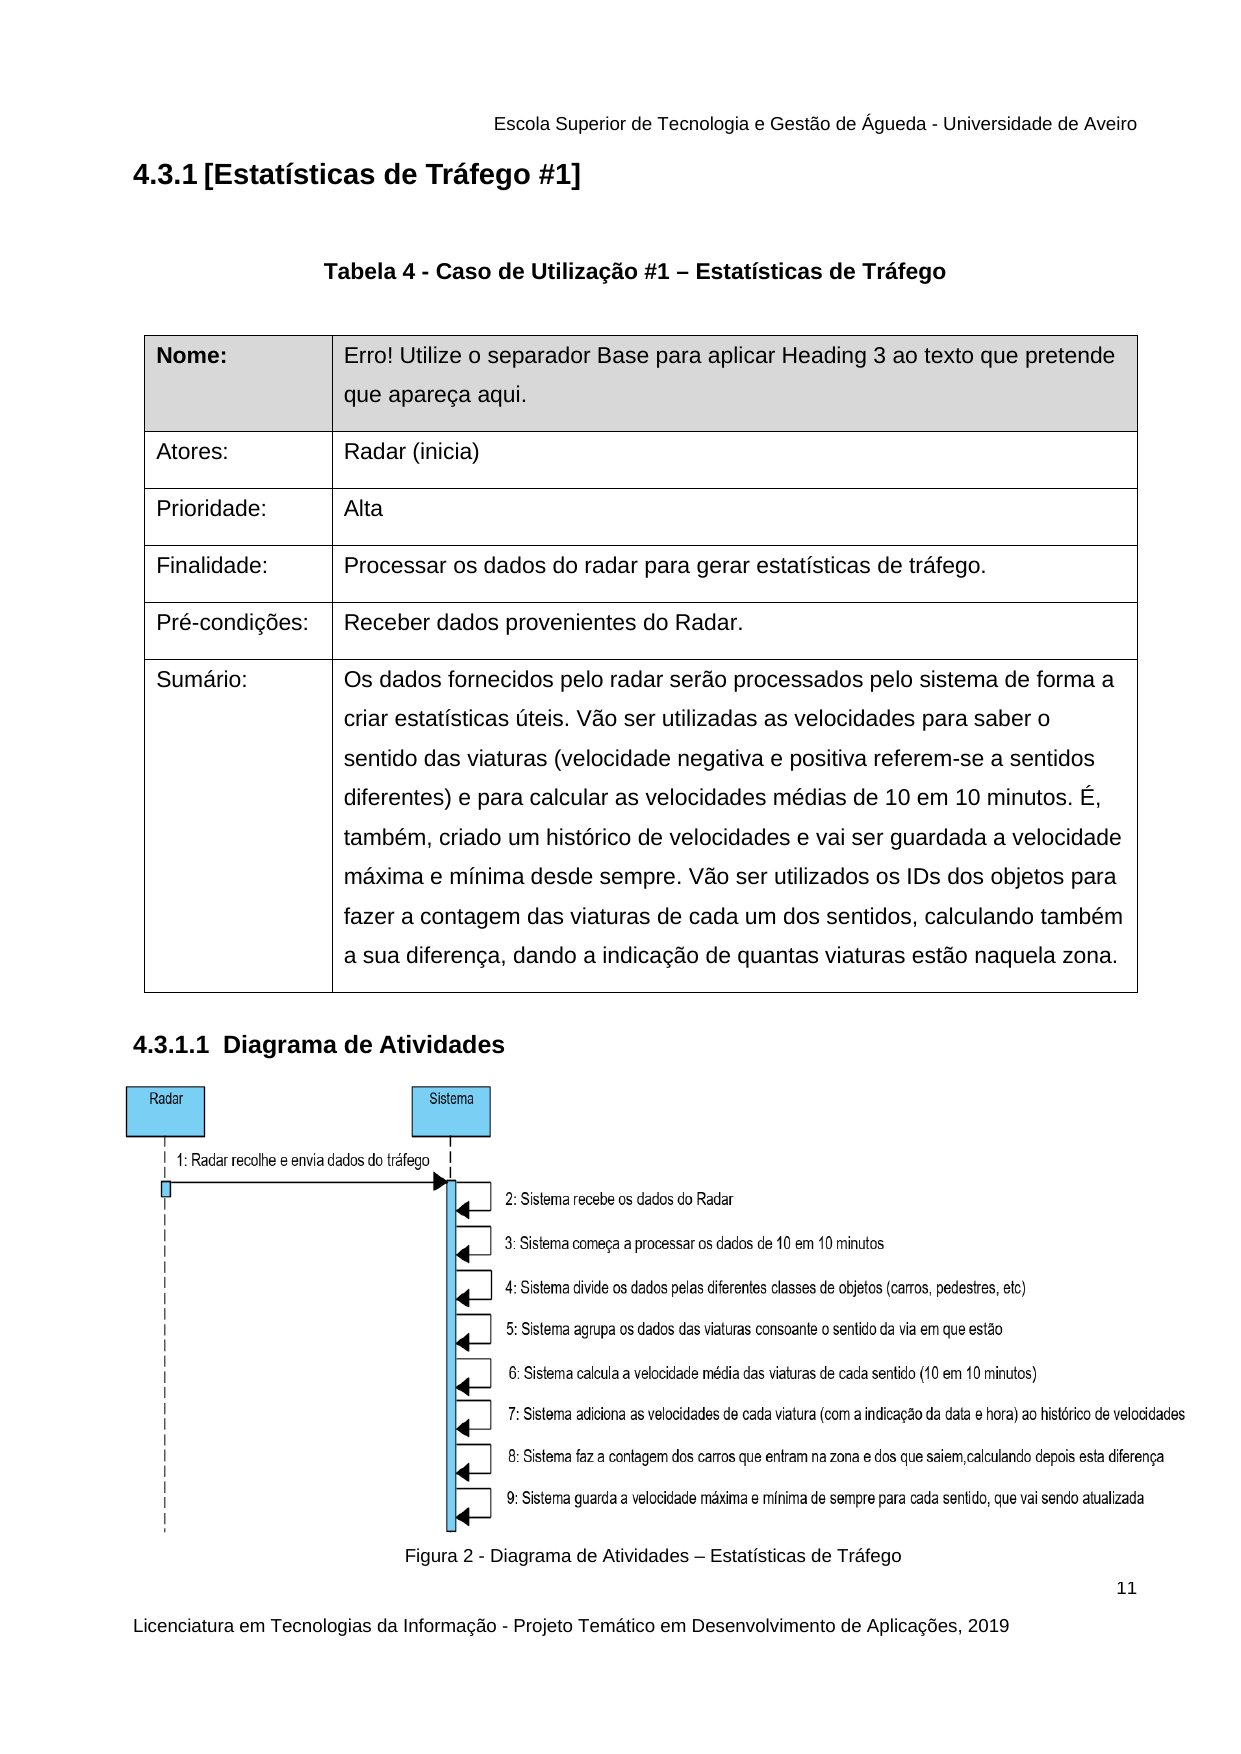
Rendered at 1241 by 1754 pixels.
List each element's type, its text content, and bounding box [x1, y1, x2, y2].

text Tabela 4 - Caso de Utilização #1 – Estatísticas de Tráfego [207, 258, 1063, 284]
subtitle [Estatísticas de Tráfego #1] [133, 157, 1137, 191]
table_cell Finalidade: [145, 546, 332, 602]
table_cell Prioridade: [145, 489, 332, 545]
table_header Erro! Utilize o separador Base para aplicar Heading 3 ao texto que pretende que apareça aqui. [333, 336, 1137, 431]
table_header Nome: [145, 336, 332, 431]
table_cell Atores: [145, 432, 332, 488]
table_cell Pré-condições: [145, 603, 332, 658]
table_cell Os dados fornecidos pelo radar serão processados pelo sistema de forma a criar estatísticas úteis. Vão ser utilizadas as velocidades para saber o sentido das viaturas (velocidade negativa e positiva referem-se a sentidos diferentes) e para calcular as velocidades médias de 10 em 10 minutos. É, também, criado um histórico de velocidades e vai ser guardada a velocidade máxima e mínima desde sempre. Vão ser utilizados os IDs dos objetos para fazer a contagem das viaturas de cada um dos sentidos, calculando também a sua diferença, dando a indicação de quantas viaturas estão naquela zona. [333, 660, 1137, 992]
table_cell Alta [333, 489, 1137, 545]
table_cell Processar os dados do radar para gerar estatísticas de tráfego. [333, 546, 1137, 602]
picture [119, 1080, 1187, 1532]
table_cell Receber dados provenientes do Radar. [333, 603, 1137, 658]
table_cell Sumário: [145, 660, 332, 992]
table_cell Radar (inicia) [333, 432, 1137, 488]
subtitle Diagrama de Atividades [133, 1030, 1137, 1059]
